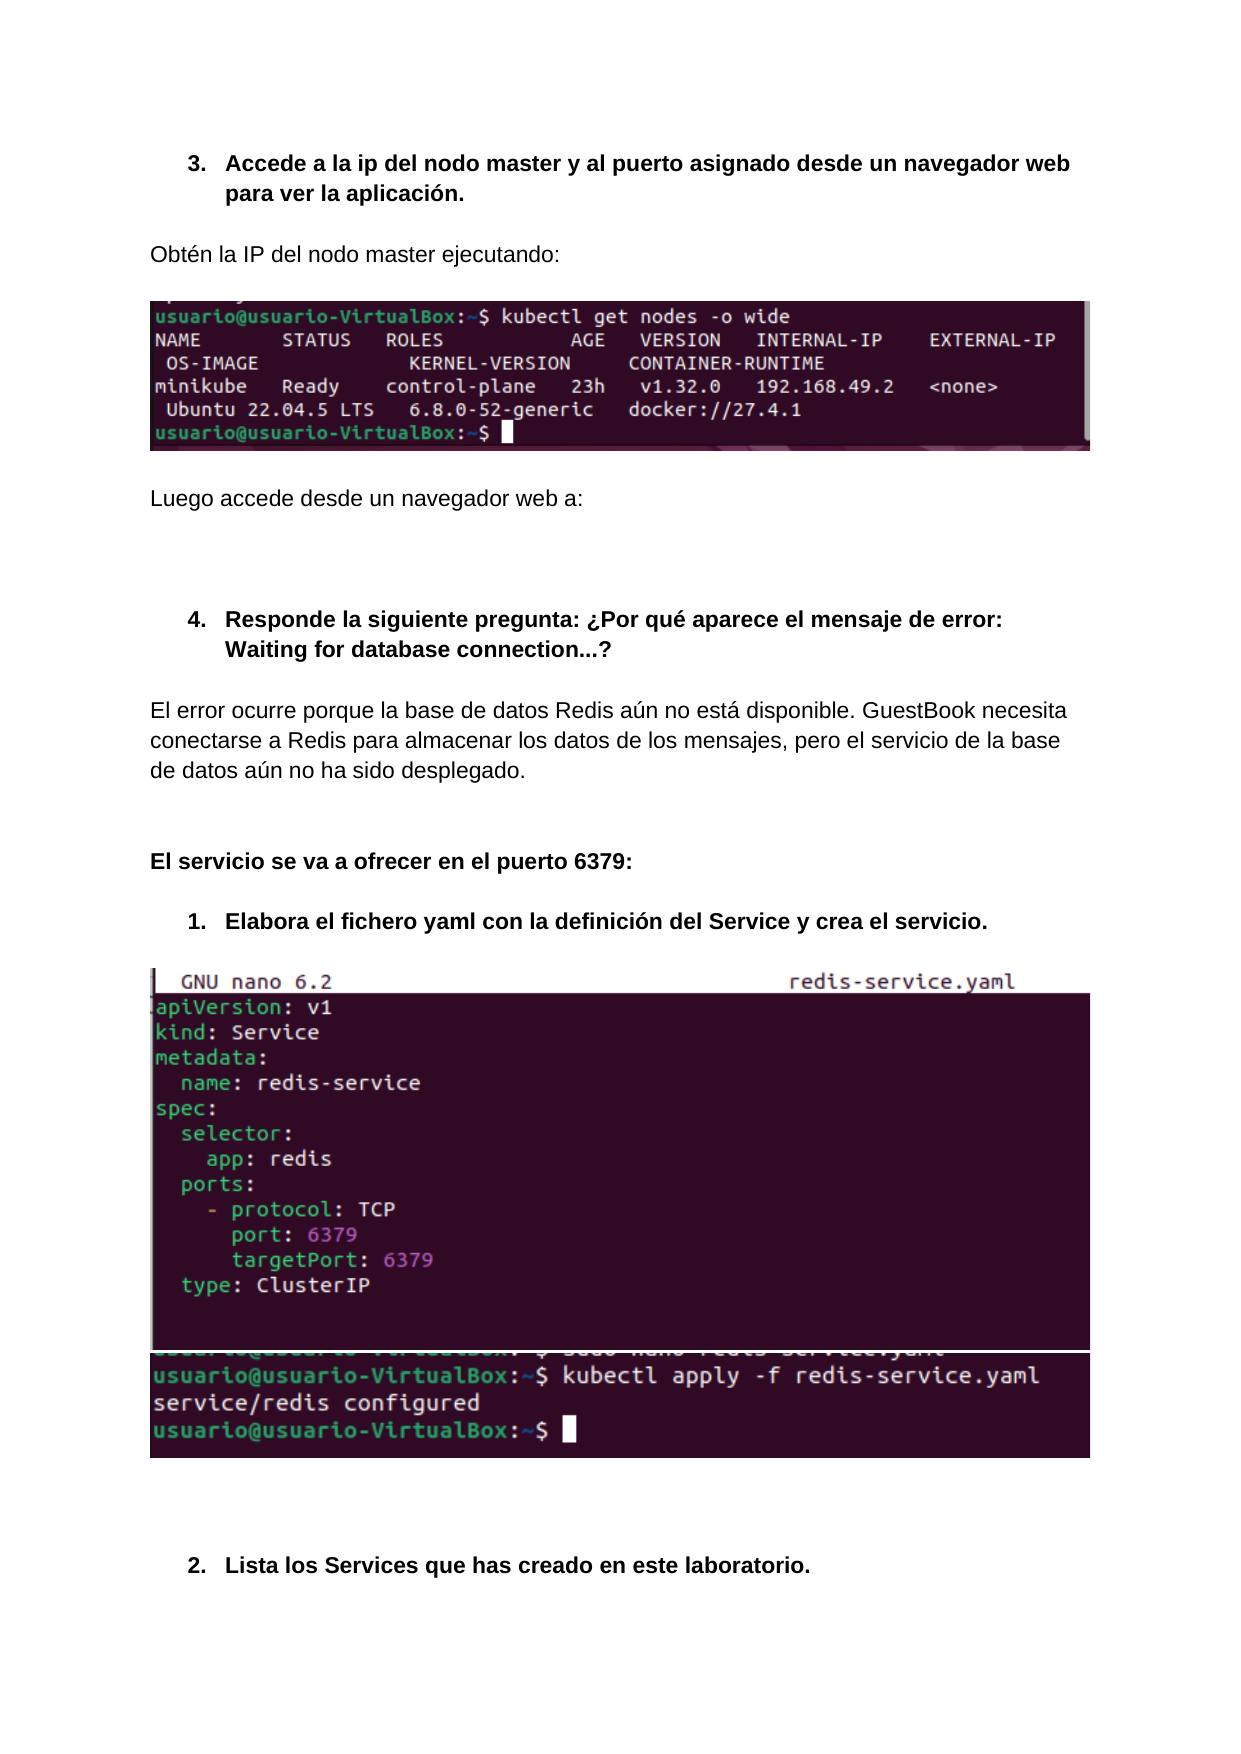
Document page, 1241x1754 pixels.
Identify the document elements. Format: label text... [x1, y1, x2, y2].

list Responde la siguiente pregunta: ¿Por qué aparece el mensaje de error: Waiting for database connection...? [187, 606, 1090, 662]
picture [150, 968, 1091, 1350]
list Accede a la ip del nodo master y al puerto asignado desde un navegador web para ver la aplicación. [187, 150, 1090, 207]
text El servicio se va a ofrecer en el puerto 6379: [150, 848, 1090, 874]
picture [150, 301, 1091, 451]
picture [150, 1353, 1091, 1458]
text Luego accede desde un navegador web a: [150, 485, 1090, 511]
list Lista los Services que has creado en este laboratorio. [187, 1552, 1090, 1578]
text El error ocurre porque la base de datos Redis aún no está disponible. GuestBook necesita conectarse a Redis para almacenar los datos de los mensajes, pero el servicio de la base de datos aún no ha sido desplegado. [150, 697, 1090, 783]
text Obtén la IP del nodo master ejecutando: [150, 241, 1090, 267]
list Elabora el fichero yaml con la definición del Service y crea el servicio. [187, 908, 1090, 934]
